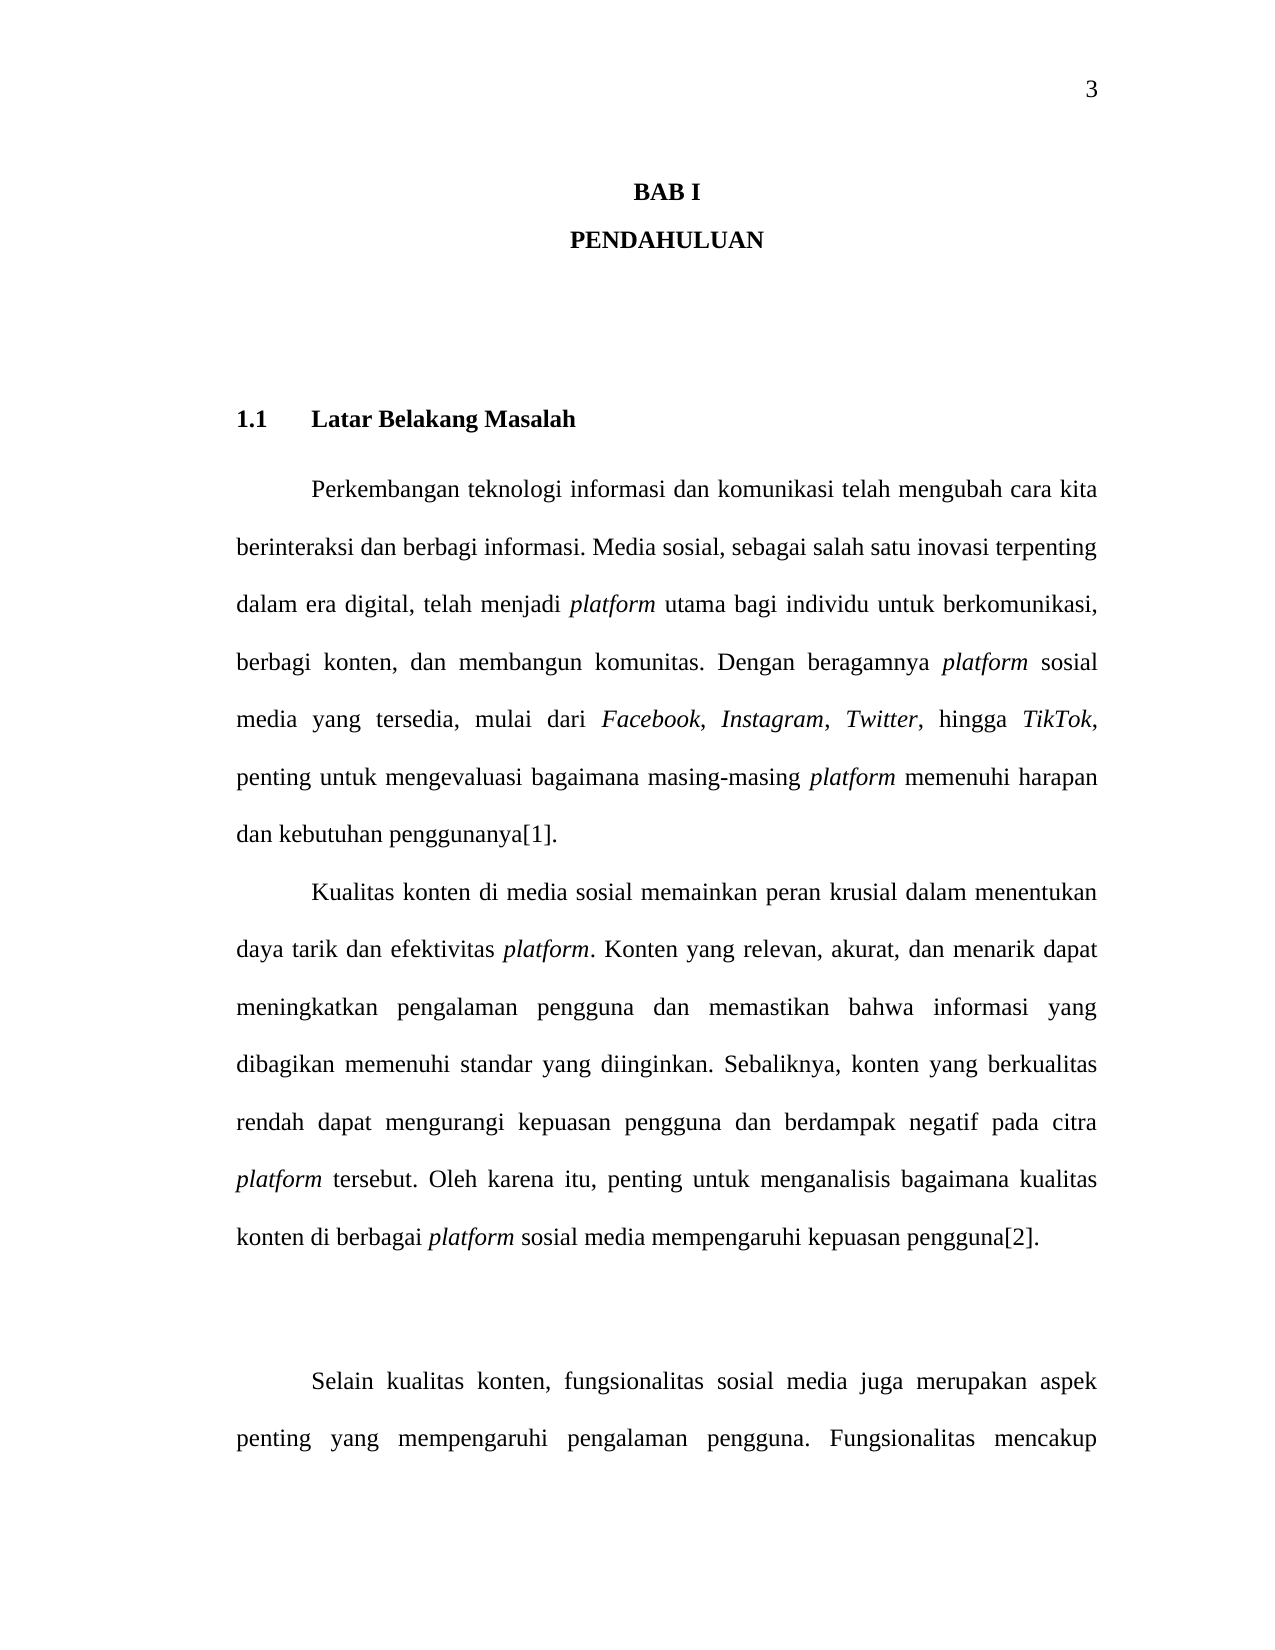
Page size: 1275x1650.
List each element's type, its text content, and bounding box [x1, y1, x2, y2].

subtitle PENDAHULUAN [236, 225, 1098, 254]
text Kualitas konten di media sosial memainkan peran krusial dalam menentukan daya tarik dan efektivitas platform. Konten yang relevan, akurat, dan menarik dapat meningkatkan pengalaman pengguna dan memastikan bahwa informasi yang dibagikan memenuhi standar yang diinginkan. Sebaliknya, konten yang berkualitas rendah dapat mengurangi kepuasan pengguna dan berdampak negatif pada citra platform tersebut. Oleh karena itu, penting untuk menganalisis bagaimana kualitas konten di berbagai platform sosial media mempengaruhi kepuasan pengguna[2]. [236, 877, 1098, 1251]
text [236, 1366, 1098, 1452]
text Perkembangan teknologi informasi dan komunikasi telah mengubah cara kita berinteraksi dan berbagi informasi. Media sosial, sebagai salah satu inovasi terpenting dalam era digital, telah menjadi platform utama bagi individu untuk berkomunikasi, berbagi konten, dan membangun komunitas. Dengan beragamnya platform sosial media yang tersedia, mulai dari Facebook, Instagram, Twitter, hingga TikTok, penting untuk mengevaluasi bagaimana masing-masing platform memenuhi harapan dan kebutuhan penggunanya[1]. [236, 474, 1098, 848]
subtitle BAB I [236, 177, 1098, 206]
subtitle Latar Belakang Masalah [236, 404, 1098, 433]
